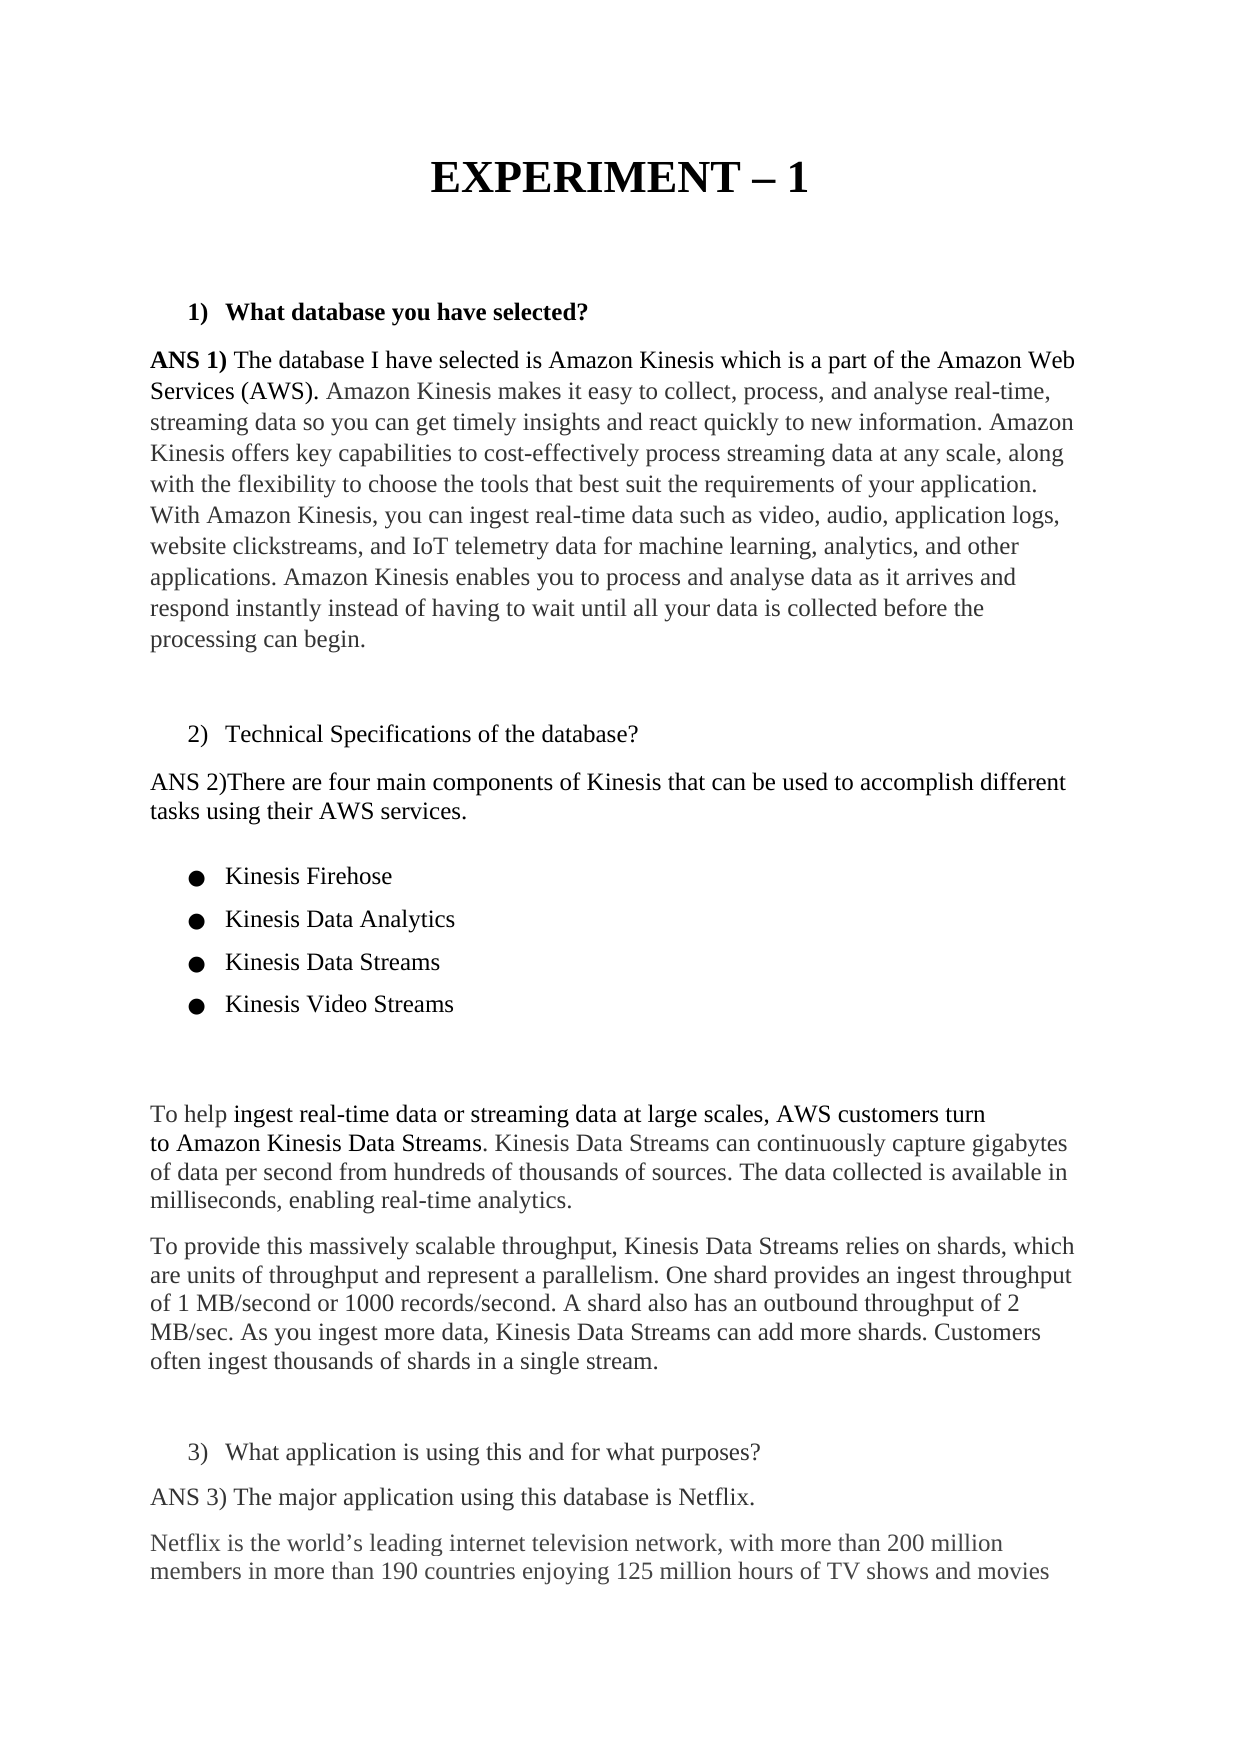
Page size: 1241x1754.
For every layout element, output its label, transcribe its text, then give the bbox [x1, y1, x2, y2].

text ANS 3) The major application using this database is Netflix. [150, 1482, 1090, 1511]
list Kinesis Firehose [187, 854, 1090, 897]
list What application is using this and for what purposes? [187, 1437, 1090, 1466]
text ANS 1) The database I have selected is Amazon Kinesis which is a part of the Amazon Web Services (AWS). Amazon Kinesis makes it easy to collect, process, and analyse real-time, streaming data so you can get timely insights and react quickly to new information. Amazon Kinesis offers key capabilities to cost-effectively process streaming data at any scale, along with the flexibility to choose the tools that best suit the requirements of your application. With Amazon Kinesis, you can ingest real-time data such as video, audio, application logs, website clickstreams, and IoT telemetry data for machine learning, analytics, and other applications. Amazon Kinesis enables you to process and analyse data as it arrives and respond instantly instead of having to wait until all your data is collected before the processing can begin. [150, 345, 1090, 653]
list Kinesis Data Streams [187, 939, 1090, 982]
text ANS 2)There are four main components of Kinesis that can be used to accomplish different tasks using their AWS services. [150, 767, 1090, 825]
text EXPERIMENT – 1 [150, 150, 1090, 203]
list Kinesis Video Streams [187, 982, 1090, 1025]
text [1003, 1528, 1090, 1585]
list Kinesis Data Analytics [187, 897, 1090, 939]
text To provide this massively scalable throughput, Kinesis Data Streams relies on shards, which are units of throughput and represent a parallelism. One shard provides an ingest throughput of 1 MB/second or 1000 records/second. A shard also has an outbound throughput of 2 MB/sec. As you ingest more data, Kinesis Data Streams can add more shards. Customers often ingest thousands of shards in a single stream. [150, 1231, 1090, 1375]
list What database you have selected? [187, 297, 1090, 326]
list Technical Specifications of the database? [187, 719, 1090, 748]
text To help ingest real-time data or streaming data at large scales, AWS customers turn to Amazon Kinesis Data Streams. Kinesis Data Streams can continuously capture gigabytes of data per second from hundreds of thousands of sources. The data collected is available in milliseconds, enabling real-time analytics. [150, 1099, 1090, 1214]
